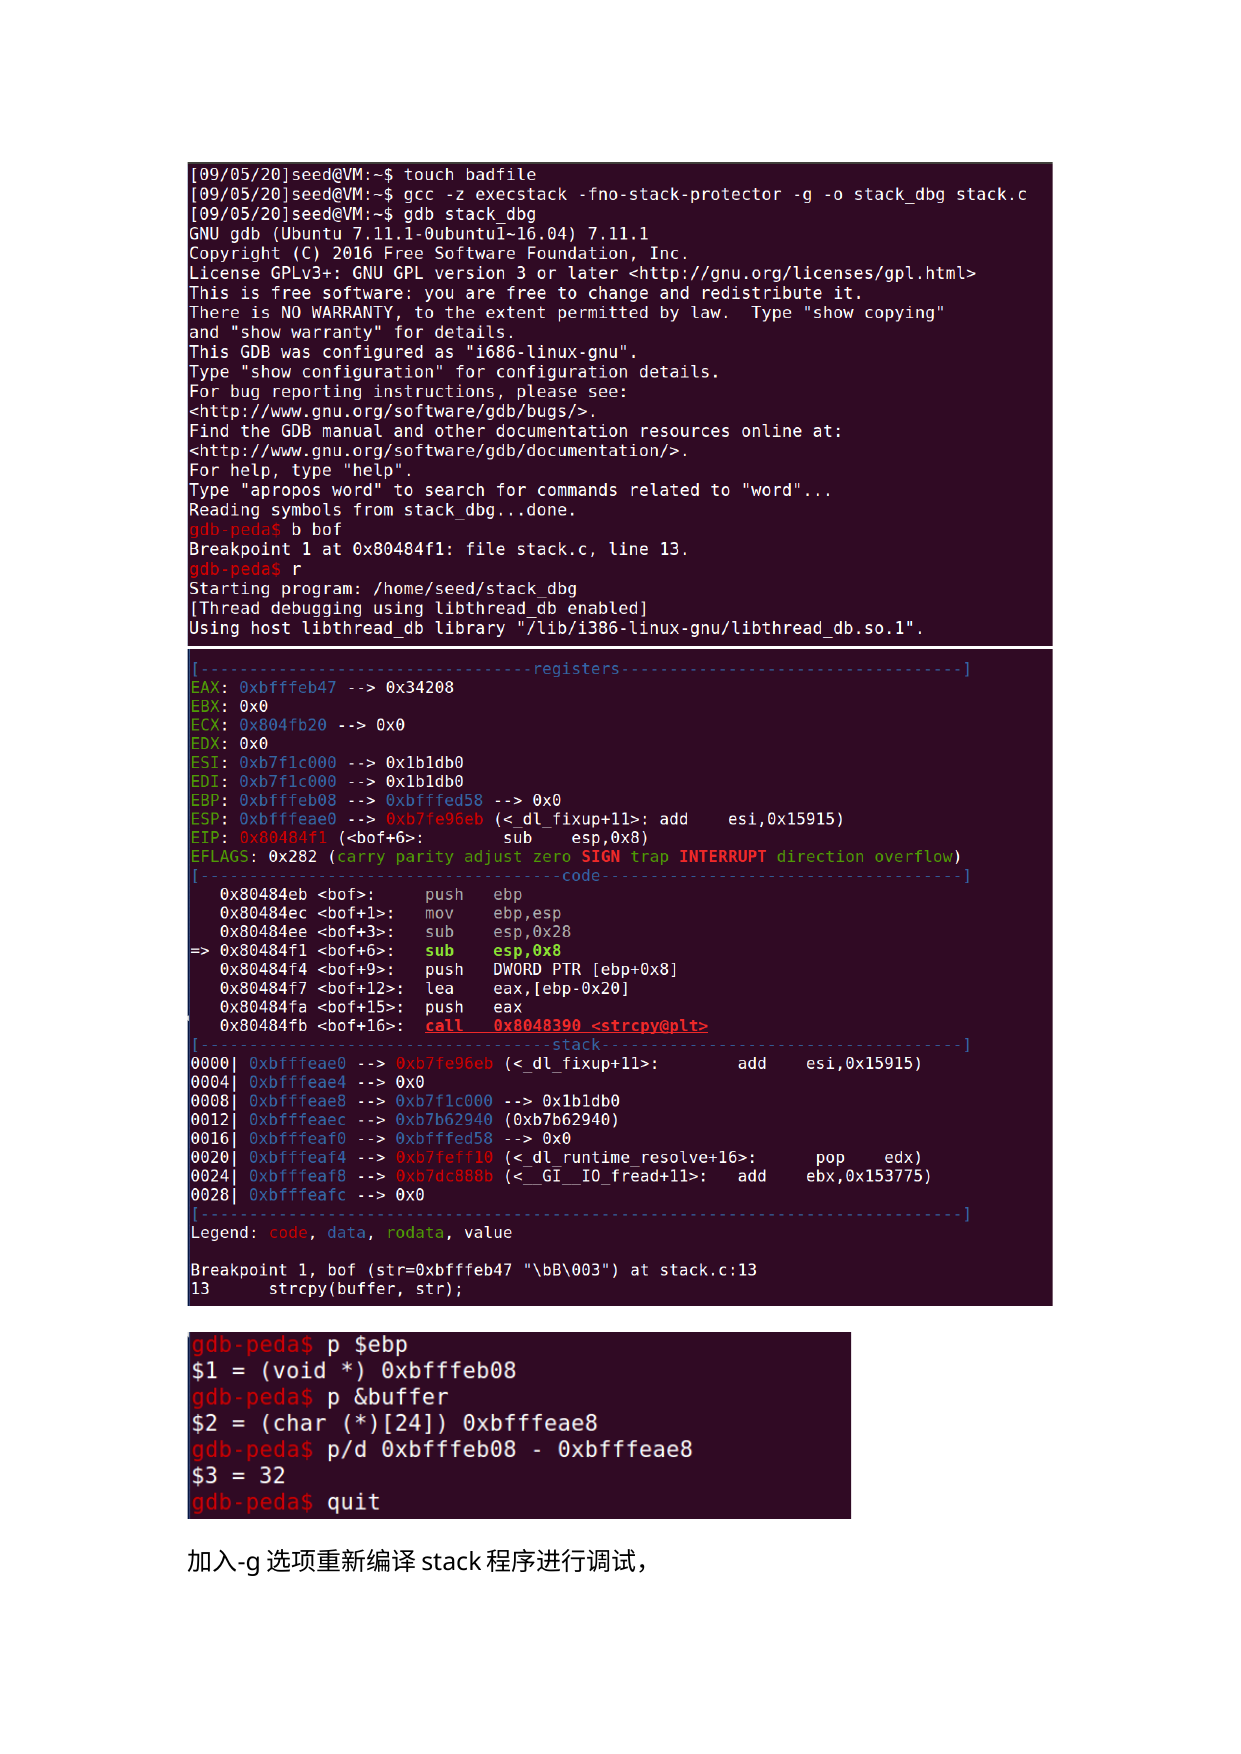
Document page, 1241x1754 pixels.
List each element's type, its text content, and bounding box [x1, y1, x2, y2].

picture [187, 649, 1053, 1306]
picture [187, 162, 1053, 646]
text 加入-g选项重新编译stack程序进行调试， [187, 1527, 1053, 1592]
picture [187, 1332, 852, 1519]
